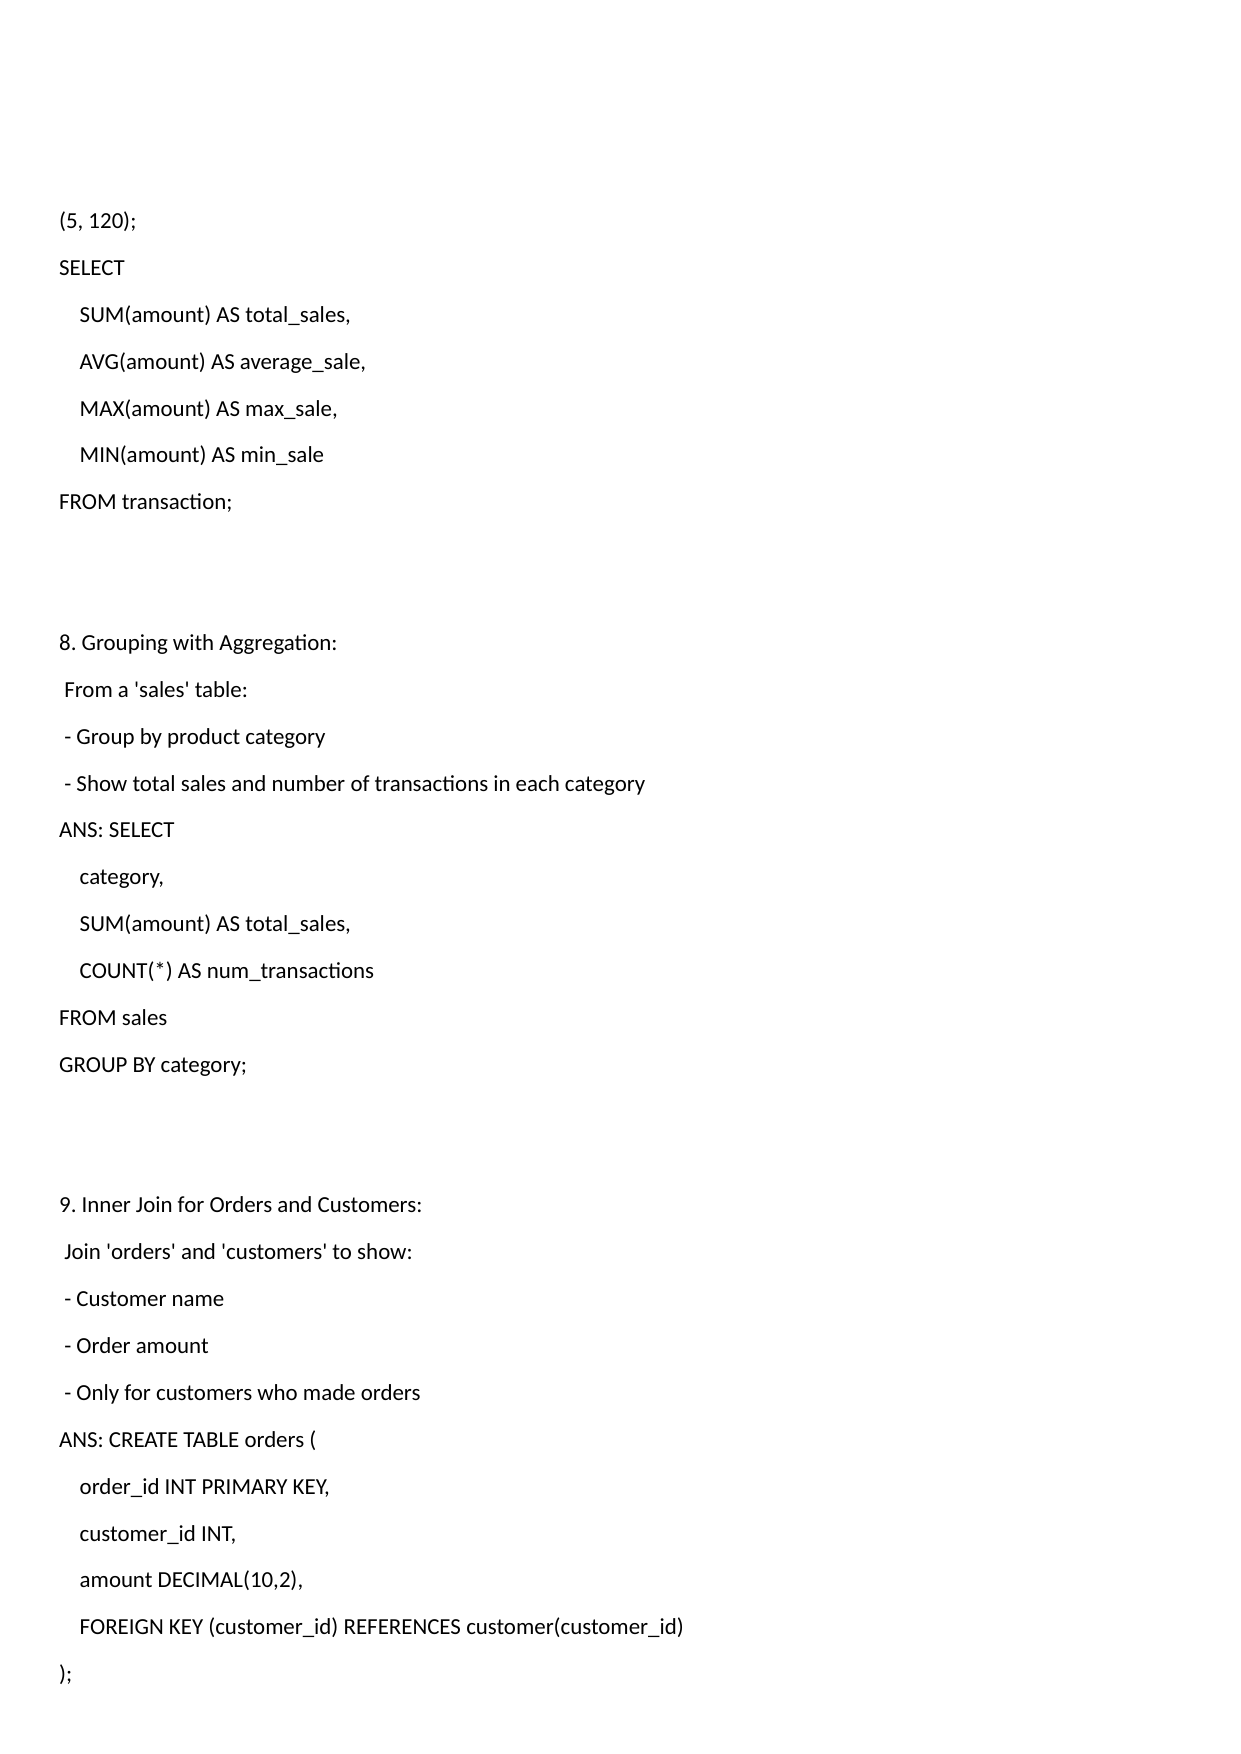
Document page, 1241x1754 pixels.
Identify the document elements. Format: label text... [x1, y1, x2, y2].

text FROM sales [59, 1003, 1181, 1031]
text COUNT(*) AS num_transactions [59, 956, 1181, 984]
text FROM transaction; [59, 487, 1181, 516]
text SUM(amount) AS total_sales, [59, 300, 1181, 328]
text (5, 120); [59, 206, 1181, 234]
text From a 'sales' table: [59, 675, 1181, 703]
text - Only for customers who made orders [59, 1378, 1181, 1406]
text customer_id INT, [59, 1519, 1181, 1547]
text order_id INT PRIMARY KEY, [59, 1472, 1181, 1500]
text AVG(amount) AS average_sale, [59, 347, 1181, 375]
text - Show total sales and number of transactions in each category [59, 769, 1181, 797]
text 8. Grouping with Aggregation: [59, 628, 1181, 656]
text Join 'orders' and 'customers' to show: [59, 1237, 1181, 1266]
text - Group by product category [59, 722, 1181, 750]
text - Order amount [59, 1331, 1181, 1359]
text SUM(amount) AS total_sales, [59, 909, 1181, 937]
text 9. Inner Join for Orders and Customers: [59, 1191, 1181, 1219]
text FOREIGN KEY (customer_id) REFERENCES customer(customer_id) [59, 1612, 1181, 1641]
text - Customer name [59, 1284, 1181, 1312]
text GROUP BY category; [59, 1050, 1181, 1078]
text ANS: SELECT [59, 816, 1181, 844]
text MIN(amount) AS min_sale [59, 441, 1181, 469]
text category, [59, 862, 1181, 891]
text ); [59, 1659, 1181, 1687]
text ANS: CREATE TABLE orders ( [59, 1425, 1181, 1453]
text MAX(amount) AS max_sale, [59, 394, 1181, 422]
text SELECT [59, 253, 1181, 281]
text amount DECIMAL(10,2), [59, 1566, 1181, 1594]
